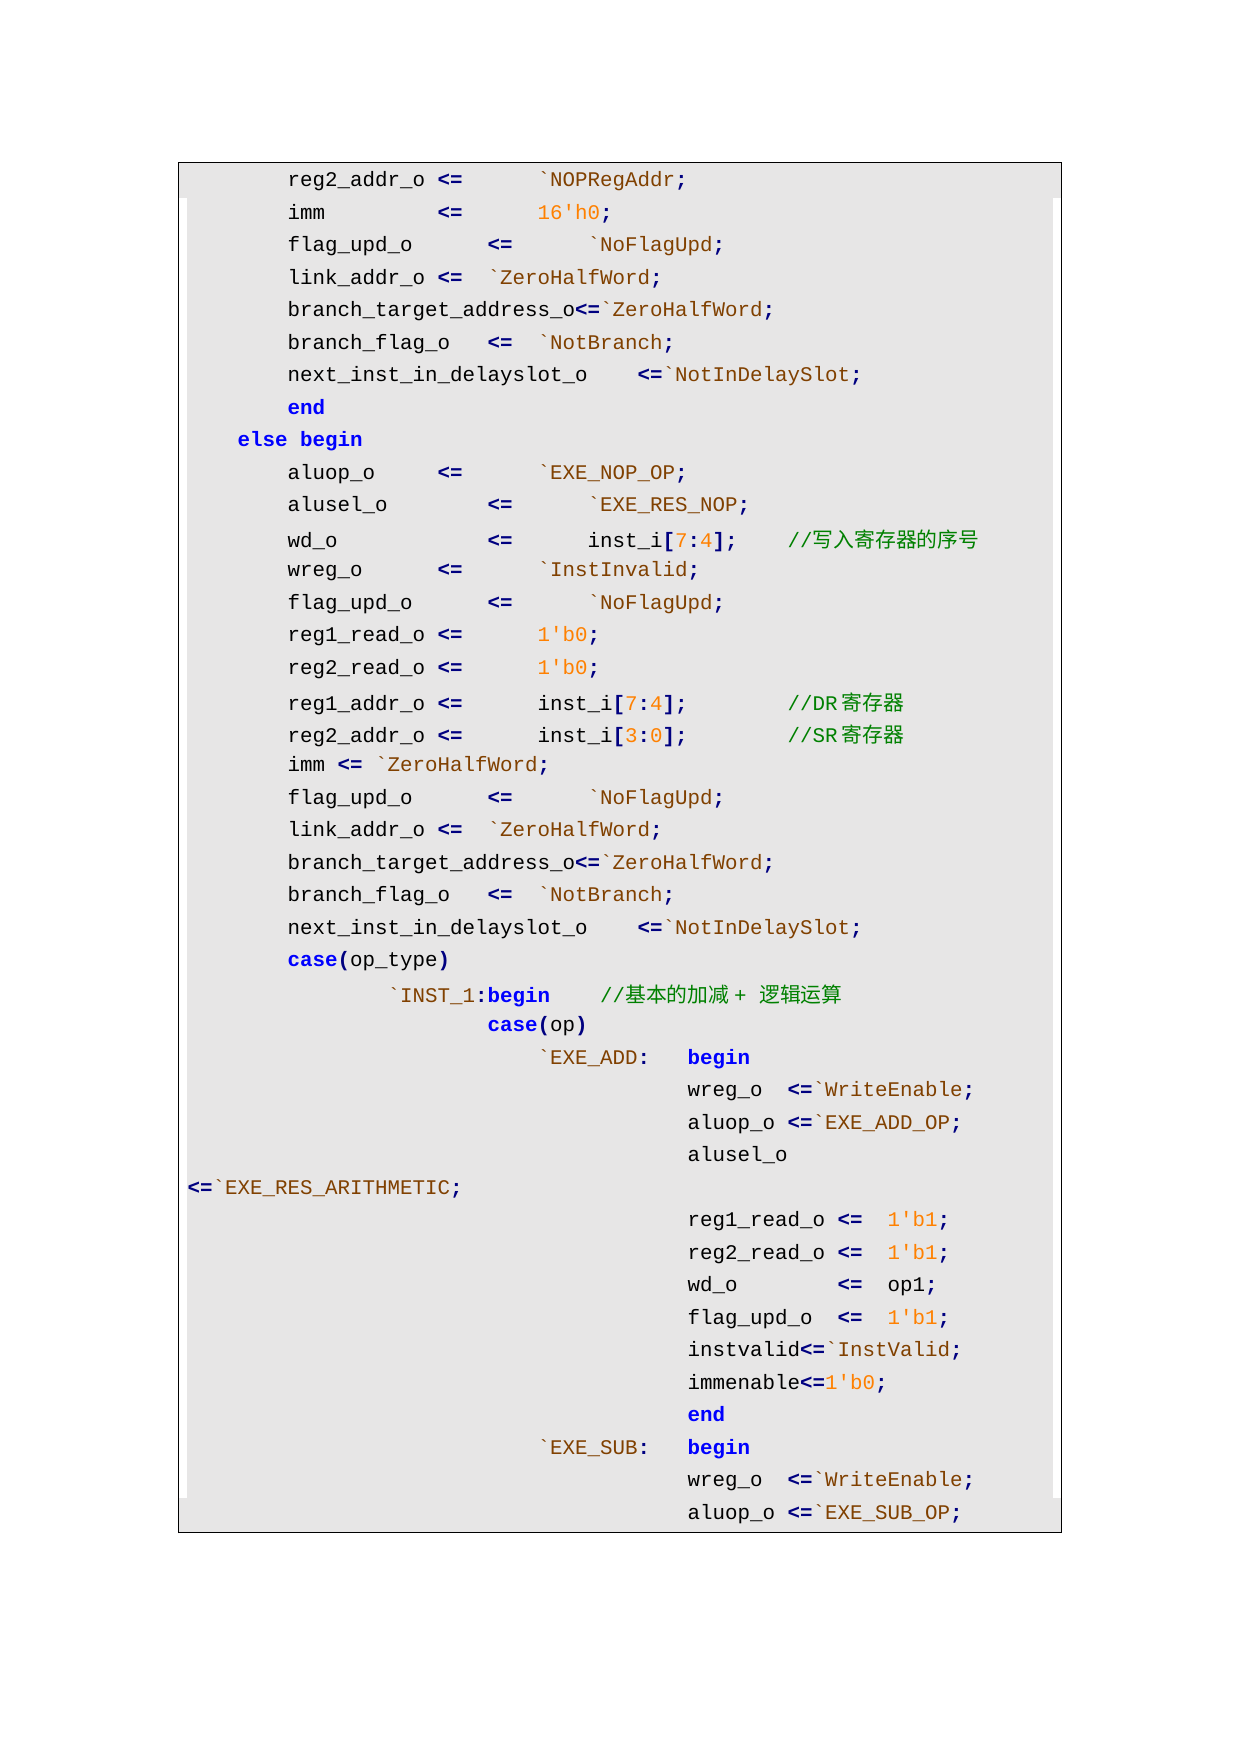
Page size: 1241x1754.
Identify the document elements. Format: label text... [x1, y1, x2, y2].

text case(op_type) [187, 945, 1053, 978]
text end [187, 393, 1053, 425]
text `INST_1:begin //基本的加减 + 逻辑运算 [187, 978, 1053, 1010]
text aluop_o <=`EXE_ADD_OP; [187, 1108, 1053, 1140]
text `EXE_SUB: begin [187, 1433, 1053, 1465]
text immenable<=1'b0; [187, 1368, 1053, 1400]
text reg1_read_o <= 1'b1; [187, 1205, 1053, 1238]
text reg2_addr_o <= `NOPRegAddr; [179, 163, 1061, 198]
text next_inst_in_delayslot_o <=`NotInDelaySlot; [187, 913, 1053, 945]
text branch_target_address_o<=`ZeroHalfWord; [187, 295, 1053, 328]
text wreg_o <=`WriteEnable; [187, 1465, 1053, 1494]
text wd_o <= inst_i[7:4]; //写入寄存器的序号 [187, 523, 1053, 555]
text alusel_o <= `EXE_RES_NOP; [187, 490, 1053, 523]
text reg2_read_o <= 1'b0; [187, 653, 1053, 685]
text case(op) [187, 1010, 1053, 1043]
text else begin [187, 425, 1053, 458]
text reg1_read_o <= 1'b0; [187, 620, 1053, 653]
text wreg_o <= `InstInvalid; [187, 555, 1053, 588]
text flag_upd_o <= `NoFlagUpd; [187, 230, 1053, 263]
text aluop_o <= `EXE_NOP_OP; [187, 458, 1053, 490]
text branch_flag_o <= `NotBranch; [187, 880, 1053, 913]
text instvalid<=`InstValid; [187, 1335, 1053, 1368]
text flag_upd_o <= `NoFlagUpd; [187, 588, 1053, 620]
text aluop_o <=`EXE_SUB_OP; [179, 1494, 1061, 1532]
text branch_flag_o <= `NotBranch; [187, 328, 1053, 360]
text imm <= 16'h0; [187, 198, 1053, 230]
text flag_upd_o <= 1'b1; [187, 1303, 1053, 1335]
text link_addr_o <= `ZeroHalfWord; [187, 815, 1053, 848]
text flag_upd_o <= `NoFlagUpd; [187, 783, 1053, 815]
text end [187, 1400, 1053, 1433]
text wd_o <= op1; [187, 1270, 1053, 1303]
text `EXE_ADD: begin [187, 1043, 1053, 1075]
text reg2_addr_o <= inst_i[3:0]; //SR寄存器 [187, 718, 1053, 750]
text imm <= `ZeroHalfWord; [187, 750, 1053, 783]
text reg1_addr_o <= inst_i[7:4]; //DR寄存器 [187, 685, 1053, 718]
text branch_target_address_o<=`ZeroHalfWord; [187, 848, 1053, 880]
text wreg_o <=`WriteEnable; [187, 1075, 1053, 1108]
text reg2_read_o <= 1'b1; [187, 1238, 1053, 1270]
text link_addr_o <= `ZeroHalfWord; [187, 263, 1053, 295]
text next_inst_in_delayslot_o <=`NotInDelaySlot; [187, 360, 1053, 393]
text alusel_o <=`EXE_RES_ARITHMETIC; [187, 1140, 1053, 1205]
